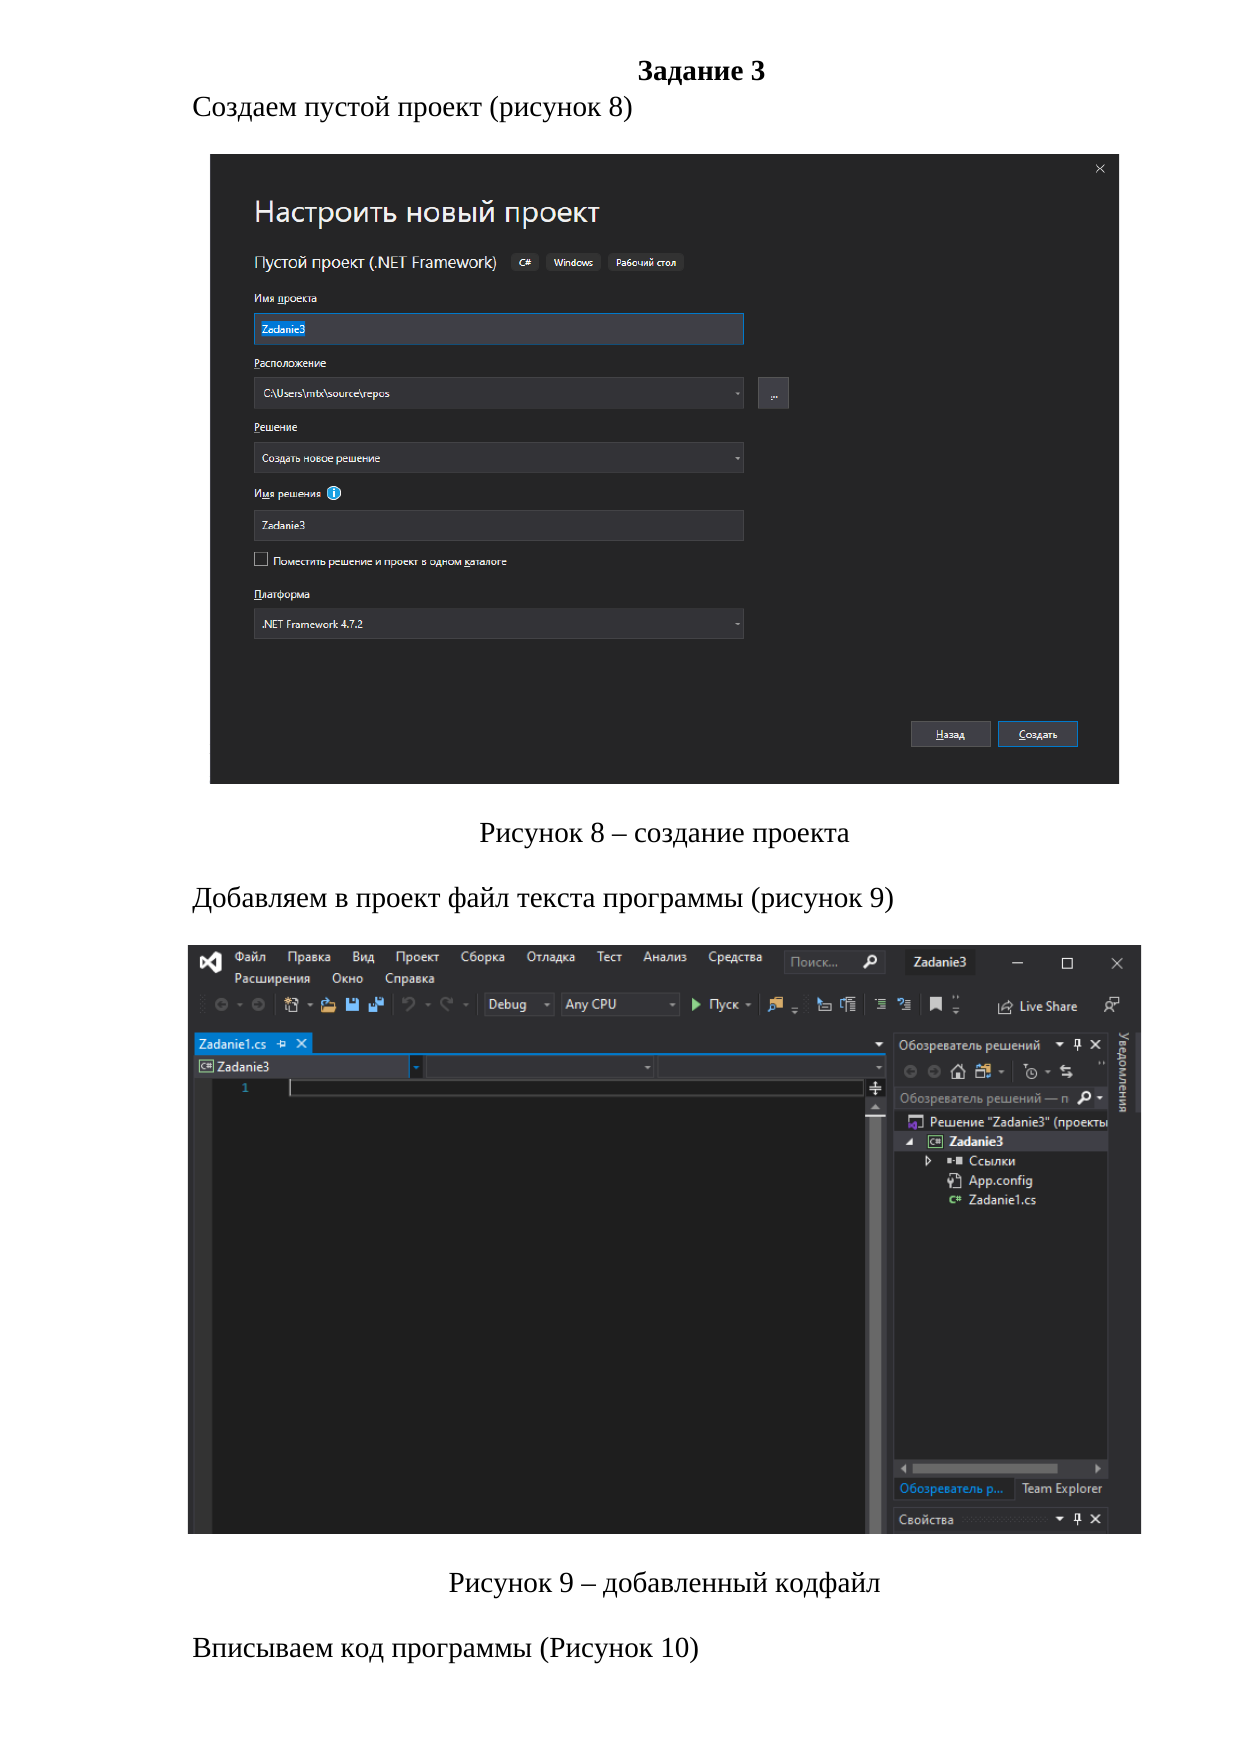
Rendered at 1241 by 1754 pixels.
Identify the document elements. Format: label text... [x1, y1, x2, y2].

picture [187, 945, 1142, 1534]
picture [209, 154, 1120, 784]
text Задание 3 [118, 53, 1211, 86]
text Добавляем в проект файл текста программы (рисунок 9) [118, 880, 1211, 914]
text Создаем пустой проект (рисунок 8) [118, 89, 1211, 122]
text Вписываем код программы (Рисунок 10) [118, 1630, 1211, 1664]
text Рисунок 9 – добавленный кодфайл [118, 1565, 1211, 1598]
text Рисунок 8 – создание проекта [118, 815, 1211, 849]
